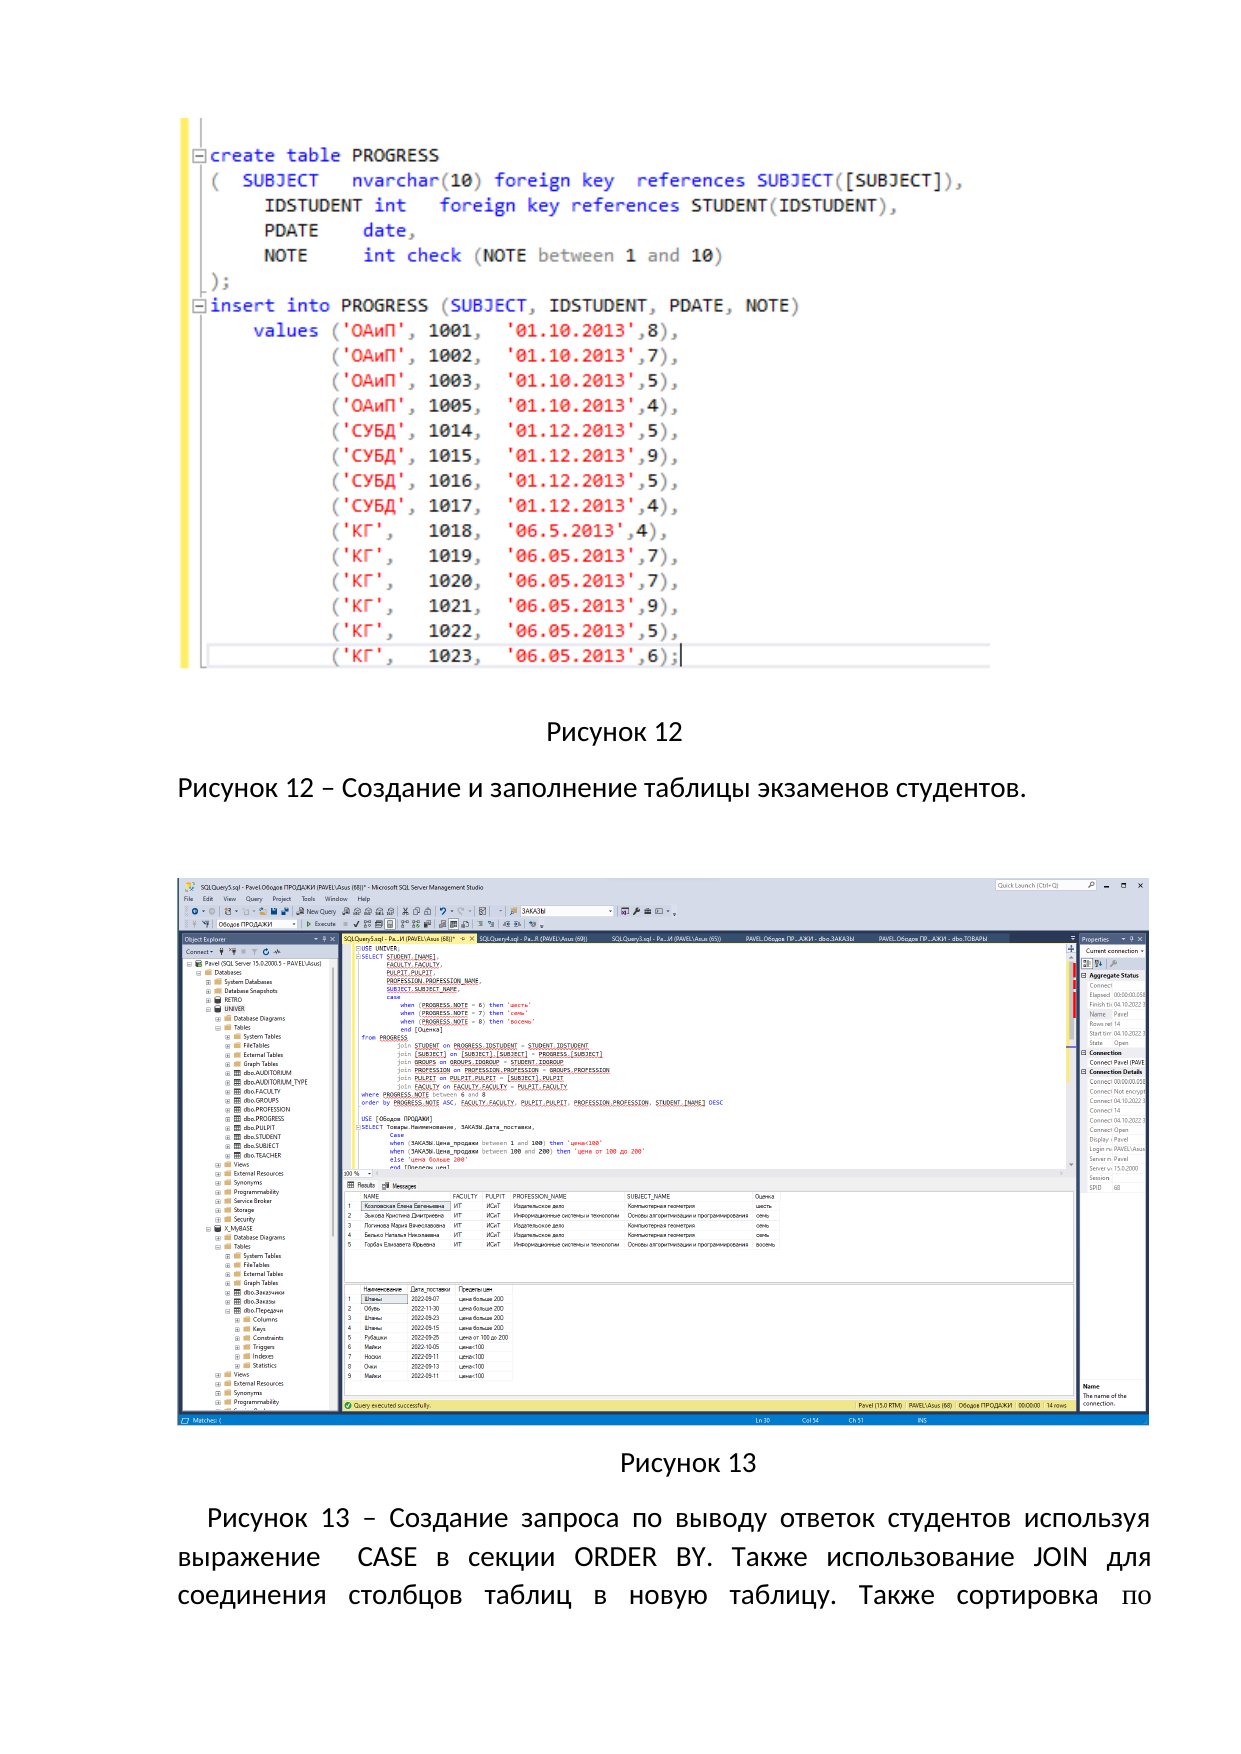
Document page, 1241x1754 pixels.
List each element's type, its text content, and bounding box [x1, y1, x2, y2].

picture [177, 878, 1149, 1426]
text Рисунок 13 [546, 1444, 1152, 1480]
picture [177, 118, 990, 695]
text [177, 1499, 1152, 1612]
text Рисунок 12 – Создание и заполнение таблицы экзаменов студентов. [177, 769, 1152, 804]
text Рисунок 12 [472, 713, 1152, 749]
